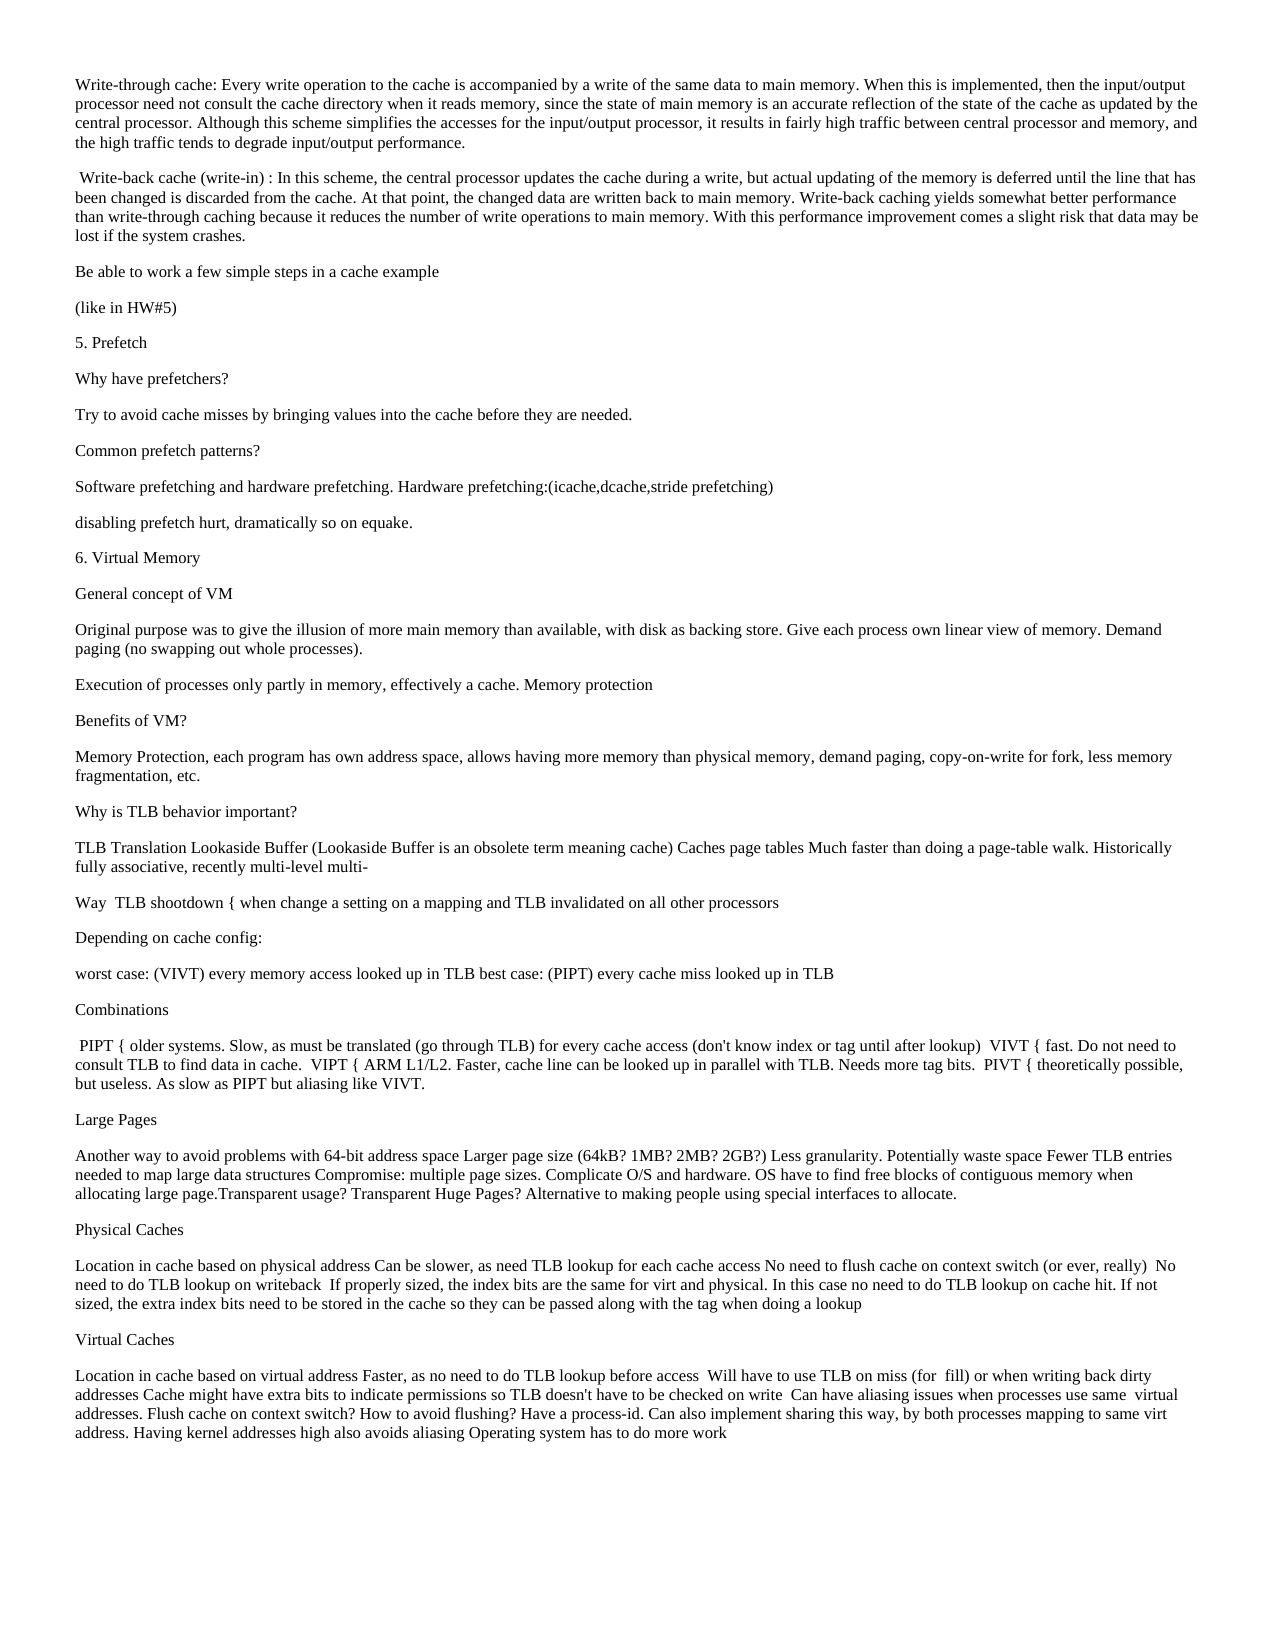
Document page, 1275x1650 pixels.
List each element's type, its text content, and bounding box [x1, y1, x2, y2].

text Write-back cache (write-in) : In this scheme, the central processor updates the cache during a write, but actual updating of the memory is deferred until the line that has been changed is discarded from the cache. At that point, the changed data are written back to main memory. Write-back caching yields somewhat better performance than write-through caching because it reduces the number of write operations to main memory. With this performance improvement comes a slight risk that data may be lost if the system crashes. [75, 168, 1200, 245]
text Be able to work a few simple steps in a cache example [75, 262, 1200, 281]
text Why is TLB behavior important? [75, 802, 1200, 821]
text disabling prefetch hurt, dramatically so on equake. [75, 512, 1200, 532]
text Write-through cache: Every write operation to the cache is accompanied by a write of the same data to main memory. When this is implemented, then the input/output processor need not consult the cache directory when it reads memory, since the state of main memory is an accurate reflection of the state of the cache as updated by the central processor. Although this scheme simplifies the accesses for the input/output processor, it results in fairly high traffic between central processor and memory, and the high traffic tends to degrade input/output performance. [75, 75, 1200, 152]
text Original purpose was to give the illusion of more main memory than available, with disk as backing store. Give each process own linear view of memory. Demand paging (no swapping out whole processes). [75, 620, 1200, 658]
text Way TLB shootdown { when change a setting on a mapping and TLB invalidated on all other processors [75, 892, 1200, 912]
text General concept of VM [75, 584, 1200, 603]
text TLB Translation Lookaside Buffer (Lookaside Buffer is an obsolete term meaning cache) Caches page tables Much faster than doing a page-table walk. Historically fully associative, recently multi-level multi- [75, 837, 1200, 876]
text Virtual Caches [75, 1330, 1200, 1349]
text Another way to avoid problems with 64-bit address space Larger page size (64kB? 1MB? 2MB? 2GB?) Less granularity. Potentially waste space Fewer TLB entries needed to map large data structures Compromise: multiple page sizes. Complicate O/S and hardware. OS have to find free blocks of contiguous memory when allocating large page.Transparent usage? Transparent Huge Pages? Alternative to making people using special interfaces to allocate. [75, 1146, 1200, 1203]
text Physical Caches [75, 1220, 1200, 1239]
text Combinations [75, 1000, 1200, 1019]
text PIPT { older systems. Slow, as must be translated (go through TLB) for every cache access (don't know index or tag until after lookup) VIVT { fast. Do not need to consult TLB to find data in cache. VIPT { ARM L1/L2. Faster, cache line can be looked up in parallel with TLB. Needs more tag bits. PIVT { theoretically possible, but useless. As slow as PIPT but aliasing like VIVT. [75, 1036, 1200, 1093]
text Try to avoid cache misses by bringing values into the cache before they are needed. [75, 405, 1200, 424]
text Software prefetching and hardware prefetching. Hardware prefetching:(icache,dcache,stride prefetching) [75, 477, 1200, 496]
text (like in HW#5) [75, 297, 1200, 317]
text Memory Protection, each program has own address space, allows having more memory than physical memory, demand paging, copy-on-write for fork, less memory fragmentation, etc. [75, 747, 1200, 785]
text Why have prefetchers? [75, 369, 1200, 388]
text Location in cache based on virtual address Faster, as no need to do TLB lookup before access Will have to use TLB on miss (for fill) or when writing back dirty addresses Cache might have extra bits to indicate permissions so TLB doesn't have to be checked on write Can have aliasing issues when processes use same virtual addresses. Flush cache on context switch? How to avoid flushing? Have a process-id. Can also implement sharing this way, by both processes mapping to same virt address. Having kernel addresses high also avoids aliasing Operating system has to do more work [75, 1366, 1200, 1442]
text Depending on cache config: [75, 928, 1200, 947]
text Execution of processes only partly in memory, effectively a cache. Memory protection [75, 675, 1200, 694]
text Large Pages [75, 1110, 1200, 1129]
text Benefits of VM? [75, 711, 1200, 730]
text Common prefetch patterns? [75, 441, 1200, 460]
text 5. Prefetch [75, 333, 1200, 352]
text 6. Virtual Memory [75, 548, 1200, 567]
text Location in cache based on physical address Can be slower, as need TLB lookup for each cache access No need to flush cache on context switch (or ever, really) No need to do TLB lookup on writeback If properly sized, the index bits are the same for virt and physical. In this case no need to do TLB lookup on cache hit. If not sized, the extra index bits need to be stored in the cache so they can be passed along with the tag when doing a lookup [75, 1256, 1200, 1313]
text worst case: (VIVT) every memory access looked up in TLB best case: (PIPT) every cache miss looked up in TLB [75, 964, 1200, 983]
